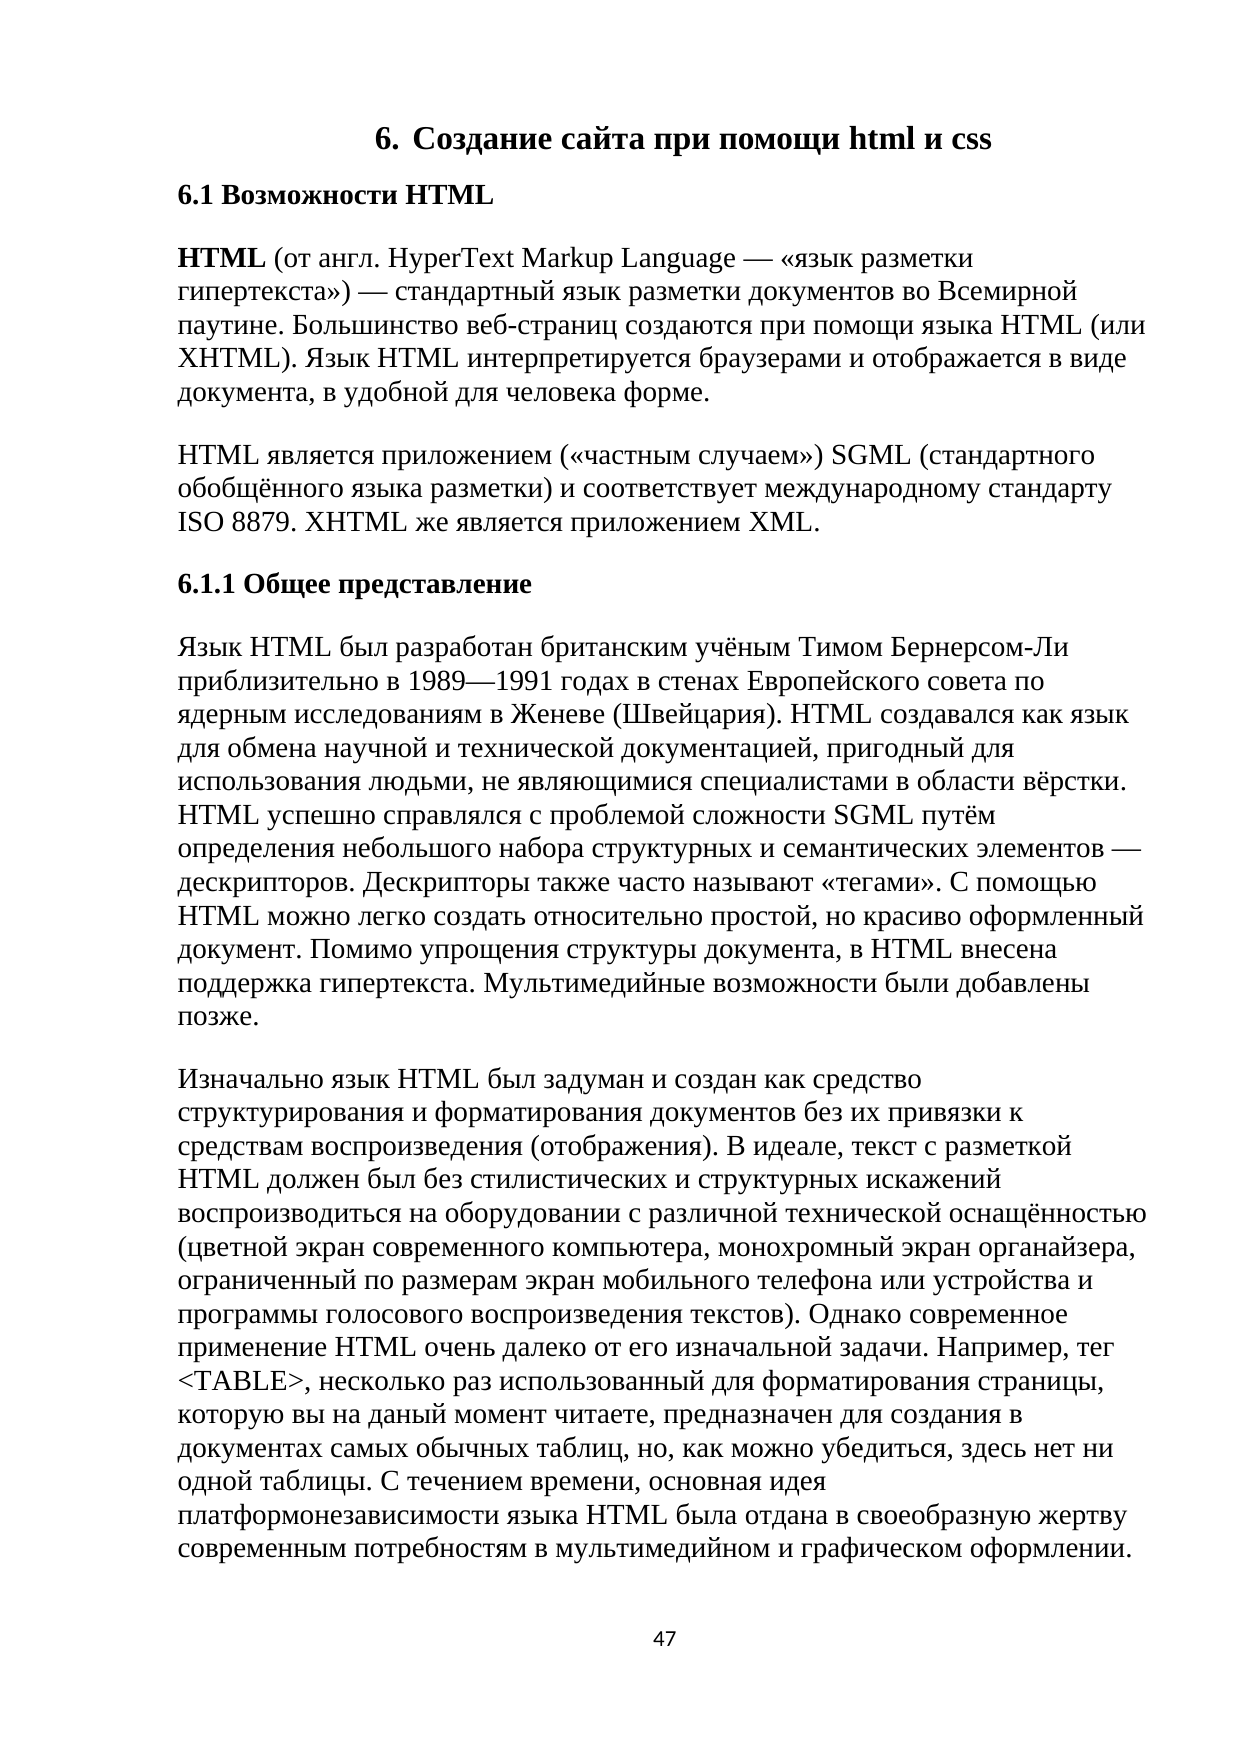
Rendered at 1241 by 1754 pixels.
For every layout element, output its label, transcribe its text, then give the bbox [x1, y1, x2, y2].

subtitle 6.1 Возможности HTML [177, 177, 1152, 211]
text Изначально язык HTML был задуман и создан как средство структурирования и форматирования документов без их привязки к средствам воспроизведения (отображения). В идеале, текст с разметкой HTML должен был без стилистических и структурных искажений воспроизводиться на оборудовании с различной технической оснащённостью (цветной экран современного компьютера, монохромный экран органайзера, ограниченный по размерам экран мобильного телефона или устройства и программы голосового воспроизведения текстов). Однако современное применение HTML очень далеко от его изначальной задачи. Например, тег <TABLE>, несколько раз использованный для форматирования страницы, которую вы на даный момент читаете, предназначен для создания в документах самых обычных таблиц, но, как можно убедиться, здесь нет ни одной таблицы. С течением времени, основная идея платформонезависимости языка HTML была отдана в своеобразную жертву современным потребностям в мультимедийном и графическом оформлении. [177, 1061, 1152, 1564]
text HTML является приложением («частным случаем») SGML (стандартного обобщённого языка разметки) и соответствует международному стандарту ISO 8879. XHTML же является приложением XML. [177, 437, 1152, 537]
subtitle 6.1.1 Общее представление [177, 567, 1152, 600]
text Язык HTML был разработан британским учёным Тимом Бернерсом-Ли приблизительно в 1989—1991 годах в стенах Европейского совета по ядерным исследованиям в Женеве (Швейцария). HTML создавался как язык для обмена научной и технической документацией, пригодный для использования людьми, не являющимися специалистами в области вёрстки. HTML успешно справлялся с проблемой сложности SGML путём определения небольшого набора структурных и семантических элементов — дескрипторов. Дескрипторы также часто называют «тегами». С помощью HTML можно легко создать относительно простой, но красиво оформленный документ. Помимо упрощения структуры документа, в HTML внесена поддержка гипертекста. Мультимедийные возможности были добавлены позже. [177, 629, 1152, 1032]
subtitle Создание сайта при помощи html и css [215, 118, 1152, 156]
text HTML (от англ. HyperText Markup Language — «язык разметки гипертекста») — стандартный язык разметки документов во Всемирной паутине. Большинство веб-страниц создаются при помощи языка HTML (или XHTML). Язык HTML интерпретируется браузерами и отображается в виде документа, в удобной для человека форме. [177, 240, 1152, 408]
